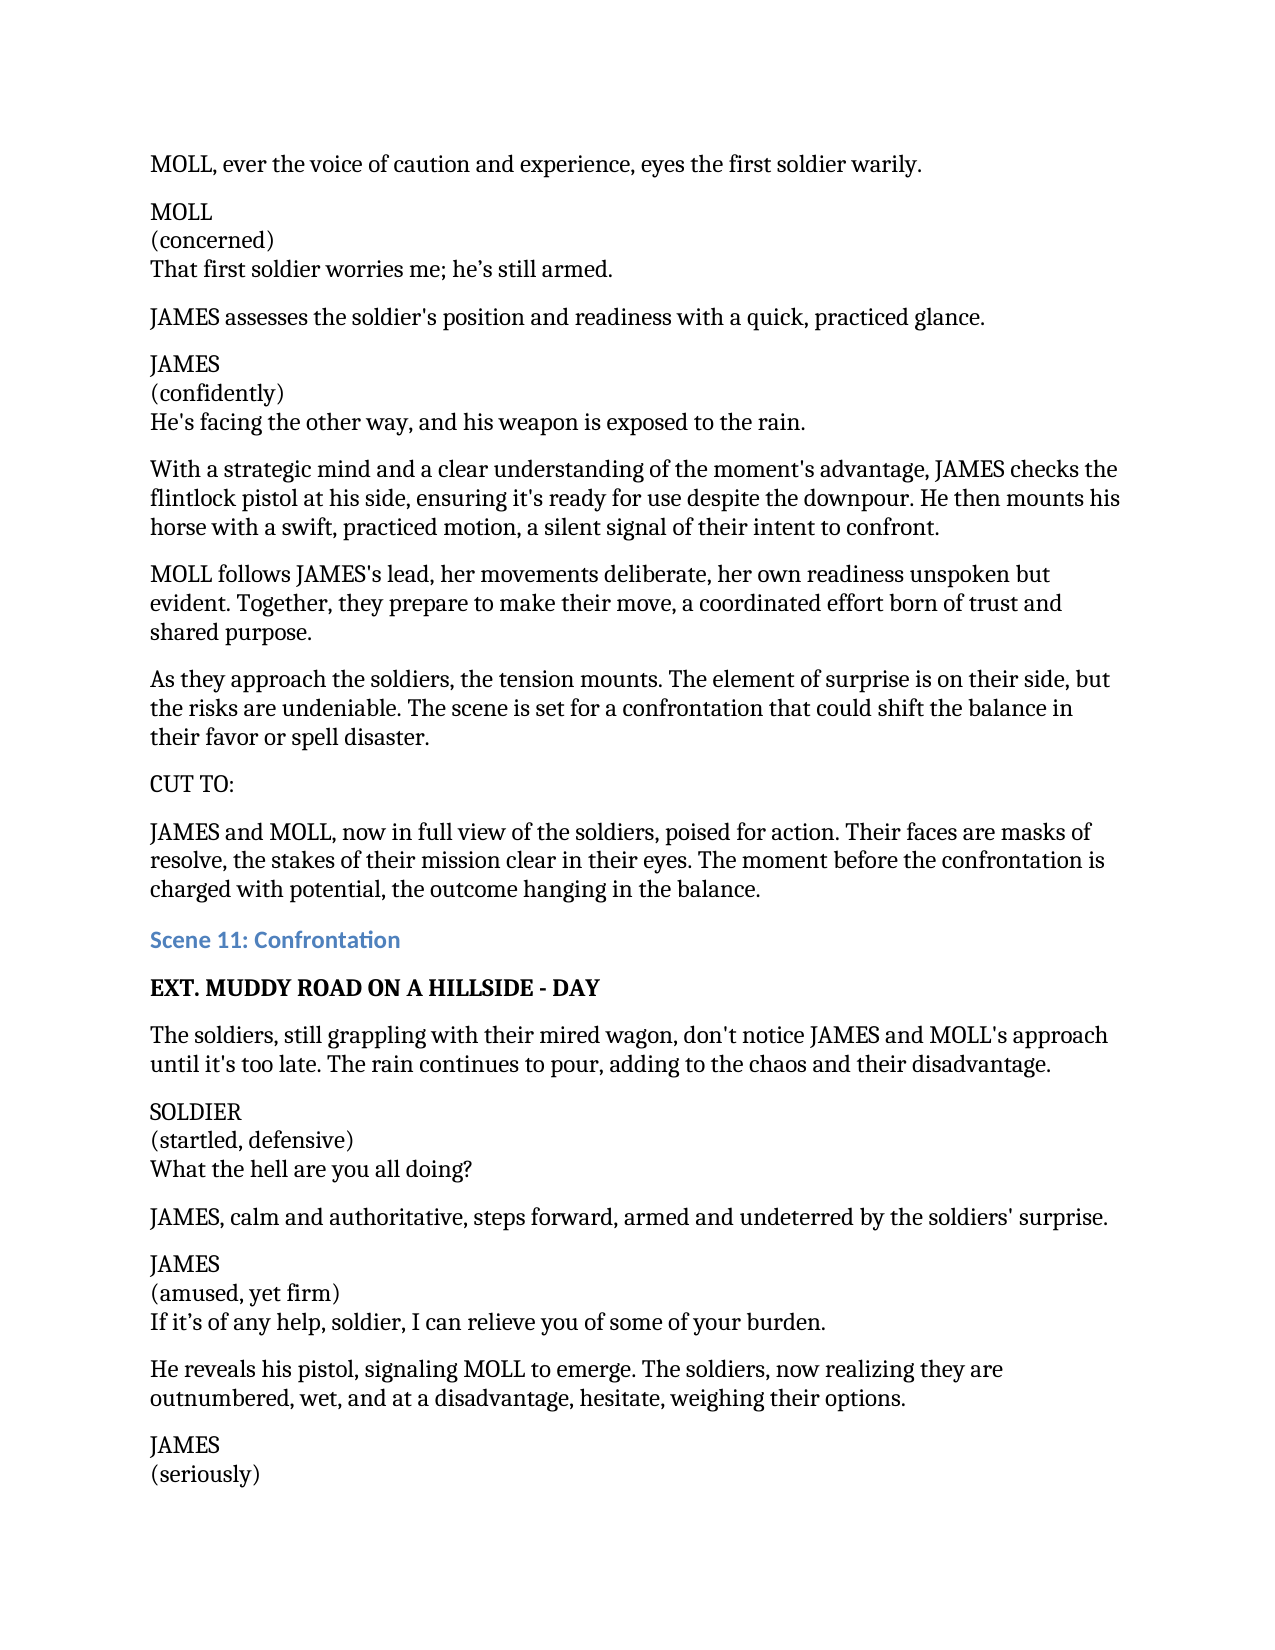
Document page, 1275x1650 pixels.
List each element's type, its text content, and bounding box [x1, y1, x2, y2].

text EXT. MUDDY ROAD ON A HILLSIDE - DAY [150, 974, 1125, 1003]
text JAMES, calm and authoritative, steps forward, armed and undeterred by the soldiers' surprise. [150, 1203, 1125, 1231]
text The soldiers, still grappling with their mired wagon, don't notice JAMES and MOLL's approach until it's too late. The rain continues to pour, adding to the chaos and their disadvantage. [150, 1021, 1125, 1079]
subtitle Scene 11: Confrontation [150, 924, 1125, 955]
text CUT TO: [150, 770, 1125, 799]
text JAMES assesses the soldier's position and readiness with a quick, practiced glance. [150, 302, 1125, 331]
text With a strategic mind and a clear understanding of the moment's advantage, JAMES checks the flintlock pistol at his side, ensuring it's ready for use despite the downpour. He then mounts his horse with a swift, practiced motion, a silent signal of their intent to confront. [150, 455, 1125, 541]
text JAMES and MOLL, now in full view of the soldiers, poised for action. Their faces are masks of resolve, the stakes of their mission clear in their eyes. The moment before the confrontation is charged with potential, the outcome hanging in the balance. [150, 817, 1125, 904]
text As they approach the soldiers, the tension mounts. The element of surprise is on their side, but the risks are undeniable. The scene is set for a confrontation that could shift the balance in their favor or spell disaster. [150, 665, 1125, 751]
text MOLL, ever the voice of caution and experience, eyes the first soldier warily. [150, 150, 1125, 179]
text JAMES (confidently) He's facing the other way, and his weapon is exposed to the rain. [150, 350, 1125, 436]
text JAMES (amused, yet firm) If it’s of any help, soldier, I can relieve you of some of your burden. [150, 1250, 1125, 1336]
text SOLDIER (startled, defensive) What the hell are you all doing? [150, 1098, 1125, 1184]
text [150, 1431, 1125, 1489]
text MOLL follows JAMES's lead, her movements deliberate, her own readiness unspoken but evident. Together, they prepare to make their move, a coordinated effort born of trust and shared purpose. [150, 560, 1125, 646]
text He reveals his pistol, signaling MOLL to emerge. The soldiers, now realizing they are outnumbered, wet, and at a disadvantage, hesitate, weighing their options. [150, 1355, 1125, 1413]
text MOLL (concerned) That first soldier worries me; he’s still armed. [150, 197, 1125, 284]
